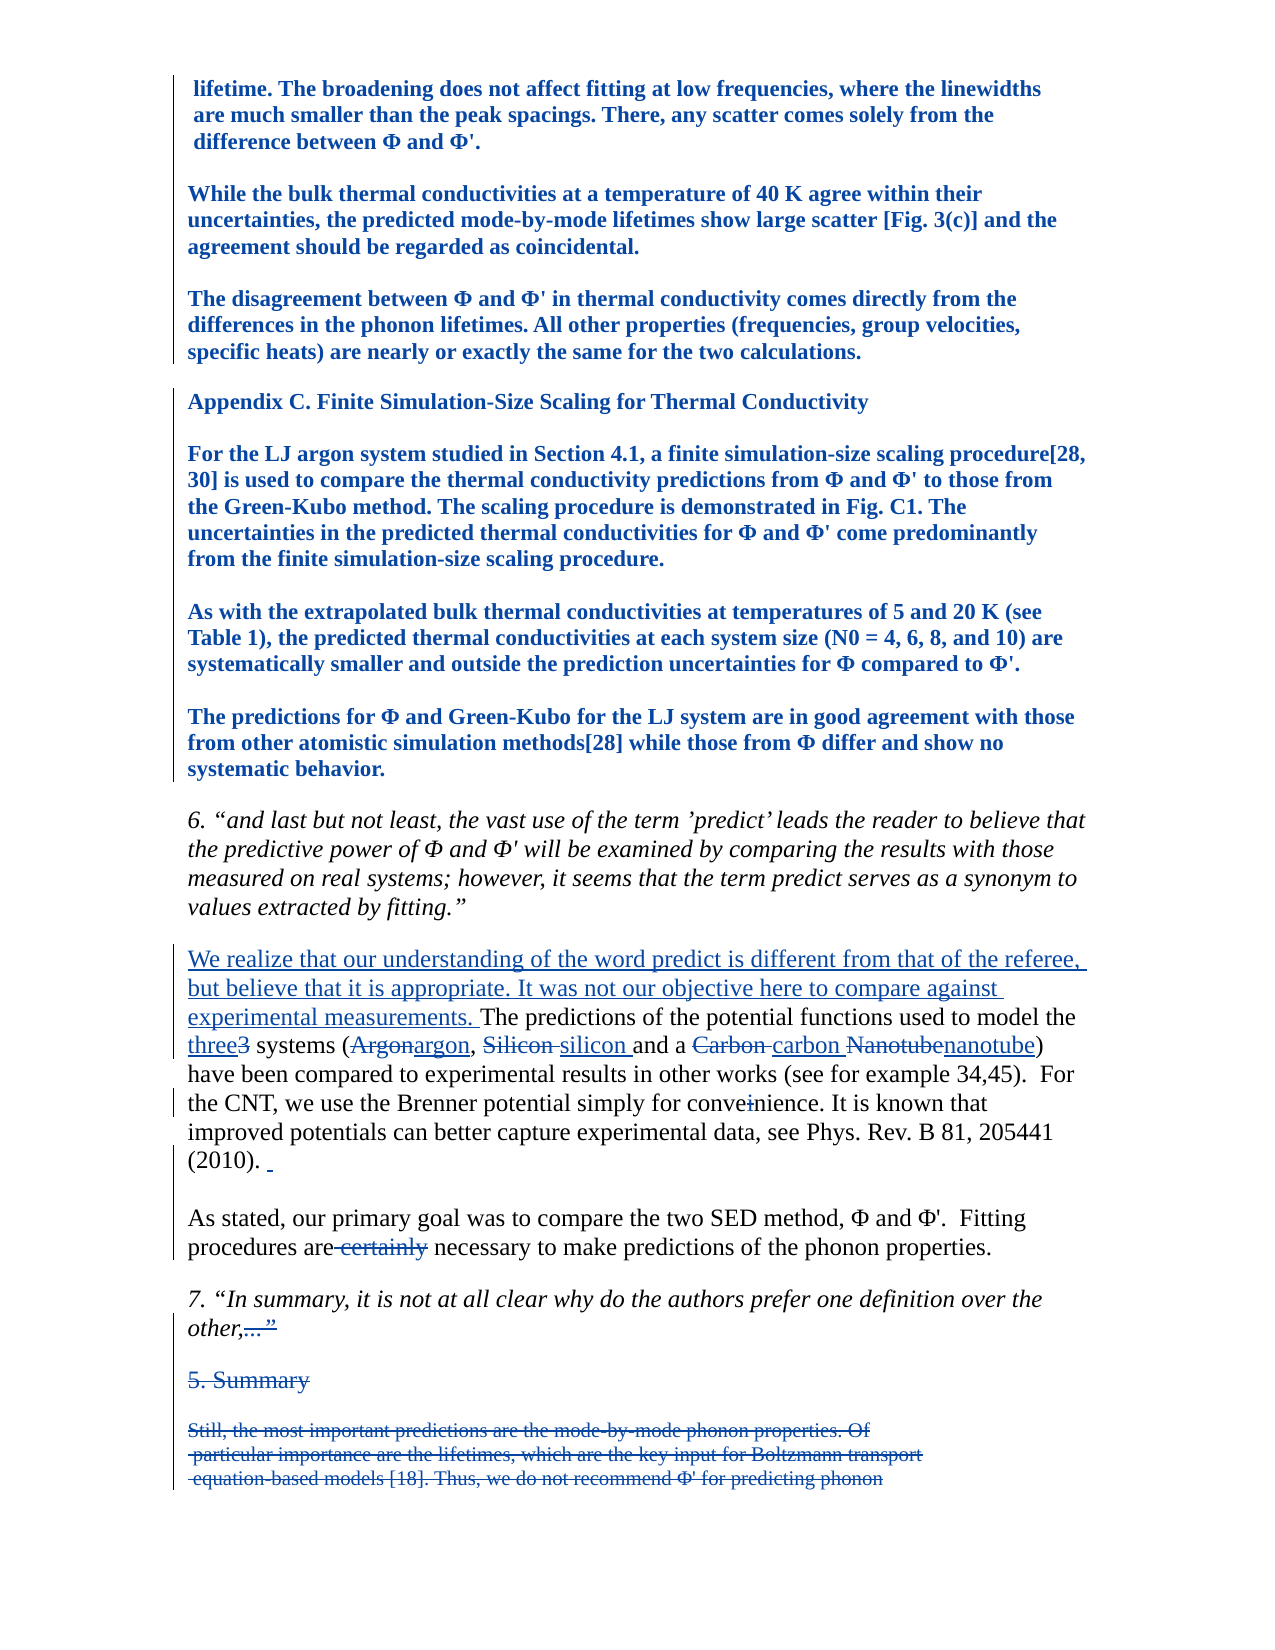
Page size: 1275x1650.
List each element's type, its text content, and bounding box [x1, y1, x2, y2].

text 7. “In summary, it is not at all clear why do the authors prefer one definition over the other, [187, 1284, 1087, 1341]
text The predictions of the potential functions used to model the systems (, and a ) have been compared to experimental results in other works (see for example 34,45). For the CNT, we use the Brenner potential simply for convenience. It is known that improved potentials can better capture experimental data, see Phys. Rev. B 81, 205441 (2010). [187, 970, 1087, 1174]
text are much smaller than the peak spacings. There, any scatter comes solely from the [187, 101, 1087, 128]
text While the bulk thermal conductivities at a temperature of 40 K agree within their uncertainties, the predicted mode-by-mode lifetimes show large scatter [Fig. 3(c)] and the agreement should be regarded as coincidental. [187, 180, 1087, 259]
text The predictions for Φ and Green-Kubo for the LJ system are in good agreement with those from other atomistic simulation methods[28] while those from Φ differ and show no systematic behavior. [187, 703, 1087, 782]
text The predictions of the potential functions used to model the systems (, and a ) have been compared to experimental results in other works (see for example 34,45). For the CNT, we use the Brenner potential simply for convenience. It is known that improved potentials can better capture experimental data, see Phys. Rev. B 81, 205441 (2010). [187, 944, 1087, 969]
text difference between Φ and Φ'. [187, 128, 1087, 154]
text lifetime. The broadening does not affect fitting at low frequencies, where the linewidths [187, 75, 1087, 101]
text Appendix C. Finite Simulation-Size Scaling for Thermal Conductivity [187, 388, 1087, 414]
text The disagreement between Φ and Φ' in thermal conductivity comes directly from the differences in the phonon lifetimes. All other properties (frequencies, group velocities, specific heats) are nearly or exactly the same for the two calculations. [187, 285, 1087, 364]
text As with the extrapolated bulk thermal conductivities at temperatures of 5 and 20 K (see Table 1), the predicted thermal conductivities at each system size (N0 = 4, 6, 8, and 10) are systematically smaller and outside the prediction uncertainties for Φ compared to Φ'. [187, 598, 1087, 677]
text As stated, our primary goal was to compare the two SED method, Φ and Φ'. Fitting procedures are necessary to make predictions of the phonon properties. [187, 1203, 1087, 1260]
text 6. “and last but not least, the vast use of the term ’predict’ leads the reader to believe that the predictive power of Φ and Φ' will be examined by comparing the results with those measured on real systems; however, it seems that the term predict serves as a synonym to values extracted by fitting.” [187, 805, 1087, 920]
text For the LJ argon system studied in Section 4.1, a finite simulation-size scaling procedure[28, 30] is used to compare the thermal conductivity predictions from Φ and Φ' to those from the Green-Kubo method. The scaling procedure is demonstrated in Fig. C1. The uncertainties in the predicted thermal conductivities for Φ and Φ' come predominantly from the finite simulation-size scaling procedure. [187, 440, 1087, 572]
